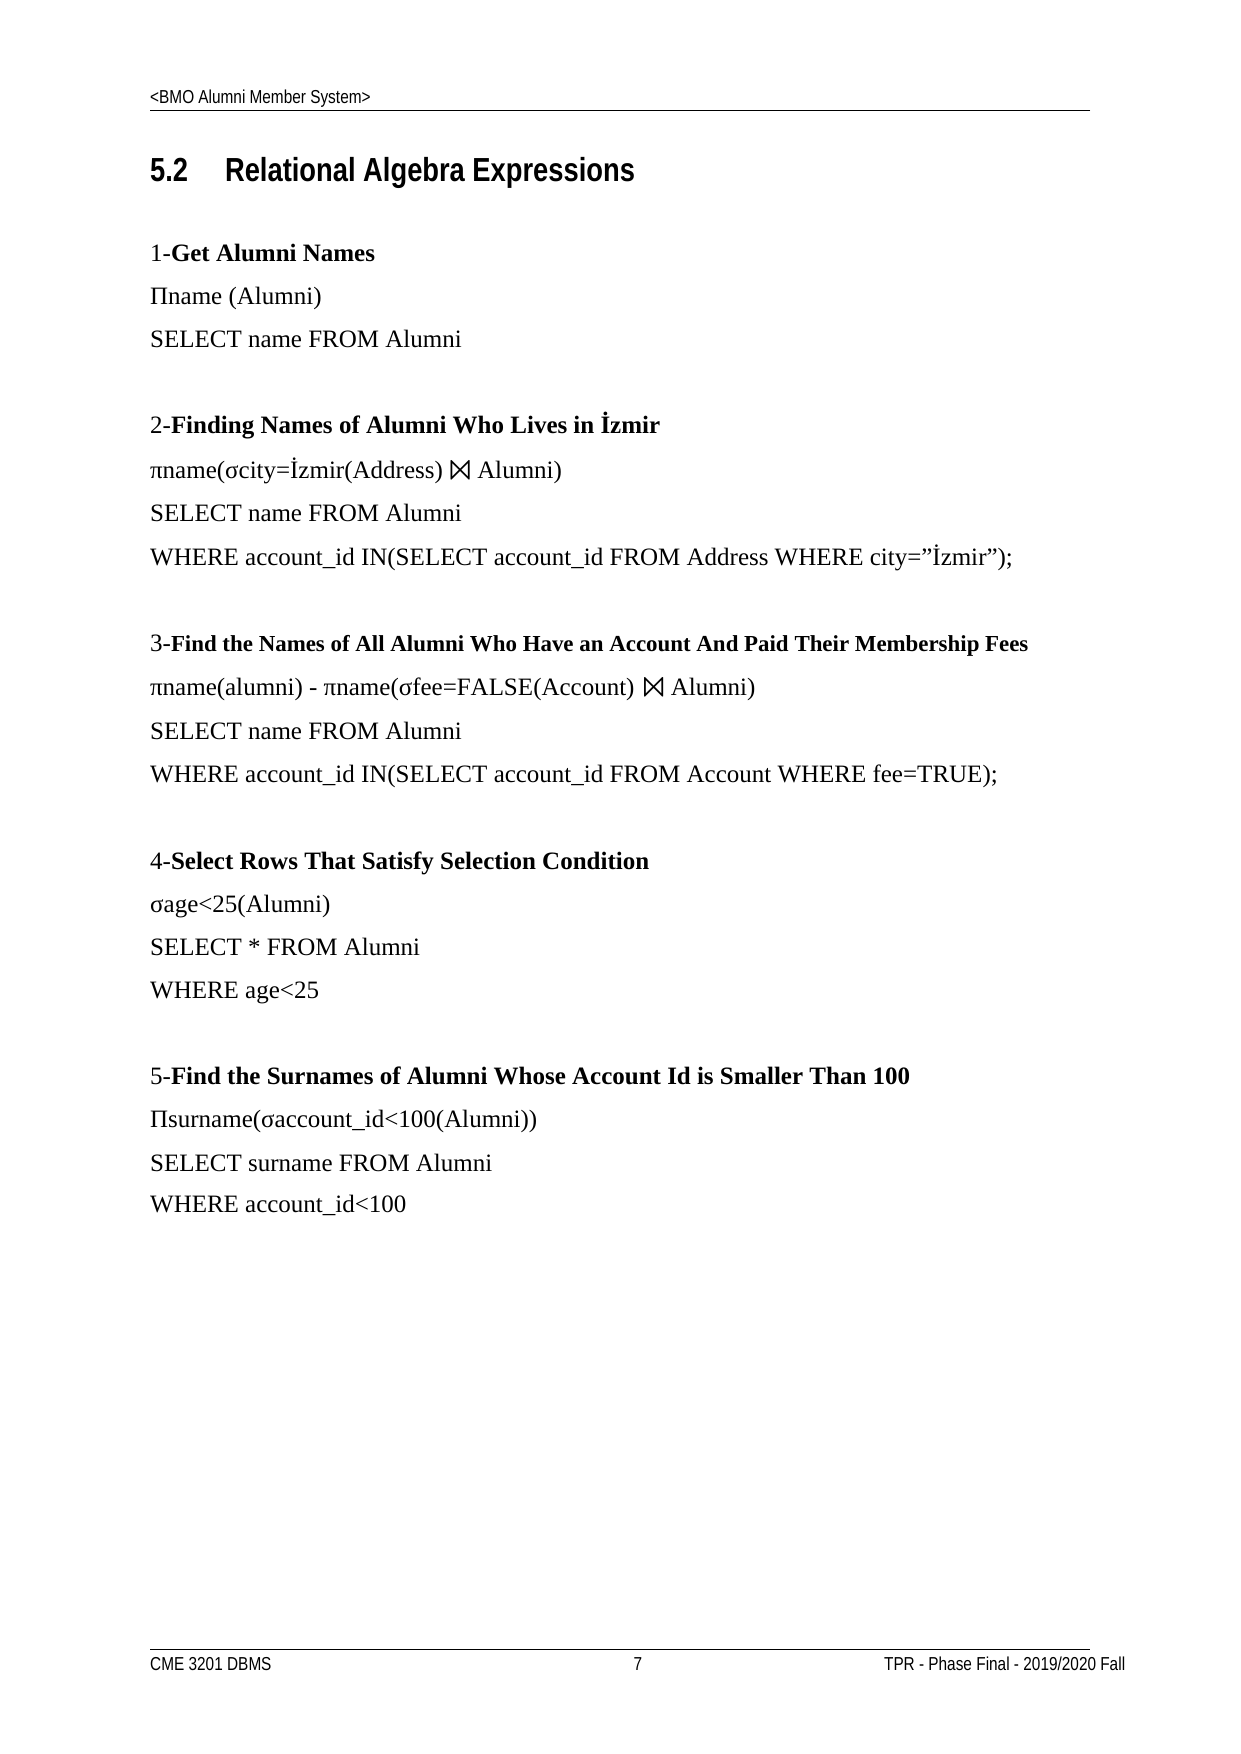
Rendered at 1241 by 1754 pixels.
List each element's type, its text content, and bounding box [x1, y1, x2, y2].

text WHERE age<25 [150, 975, 1090, 1004]
text 1-Get Alumni Names [150, 238, 1090, 266]
text SELECT * FROM Alumni [150, 932, 1090, 961]
text πname(alumni) - πname(σfee=FALSE(Account) ⨝ Alumni) [150, 671, 1090, 701]
text 2-Finding Names of Alumni Who Lives in İzmir [150, 410, 1090, 439]
text WHERE account_id IN(SELECT account_id FROM Address WHERE city=”İzmir”); [150, 542, 1090, 570]
text WHERE account_id<100 [150, 1189, 1090, 1218]
subtitle Relational Algebra Expressions [150, 150, 1090, 188]
text SELECT surname FROM Alumni [150, 1148, 1090, 1176]
text 5-Find the Surnames of Alumni Whose Account Id is Smaller Than 100 [150, 1061, 1090, 1090]
text SELECT name FROM Alumni [150, 324, 1090, 353]
text 4-Select Rows That Satisfy Selection Condition [150, 846, 1090, 874]
text SELECT name FROM Alumni [150, 498, 1090, 527]
text σage<25(Alumni) [150, 889, 1090, 918]
text 3-Find the Names of All Alumni Who Have an Account And Paid Their Membership Fees [150, 628, 1090, 657]
text Πsurname(σaccount_id<100(Alumni)) [150, 1104, 1090, 1133]
text πname(σcity=İzmir(Address) ⨝ Alumni) [150, 453, 1090, 483]
text WHERE account_id IN(SELECT account_id FROM Account WHERE fee=TRUE); [150, 759, 1090, 788]
text SELECT name FROM Alumni [150, 716, 1090, 745]
text Πname (Alumni) [150, 281, 1090, 309]
